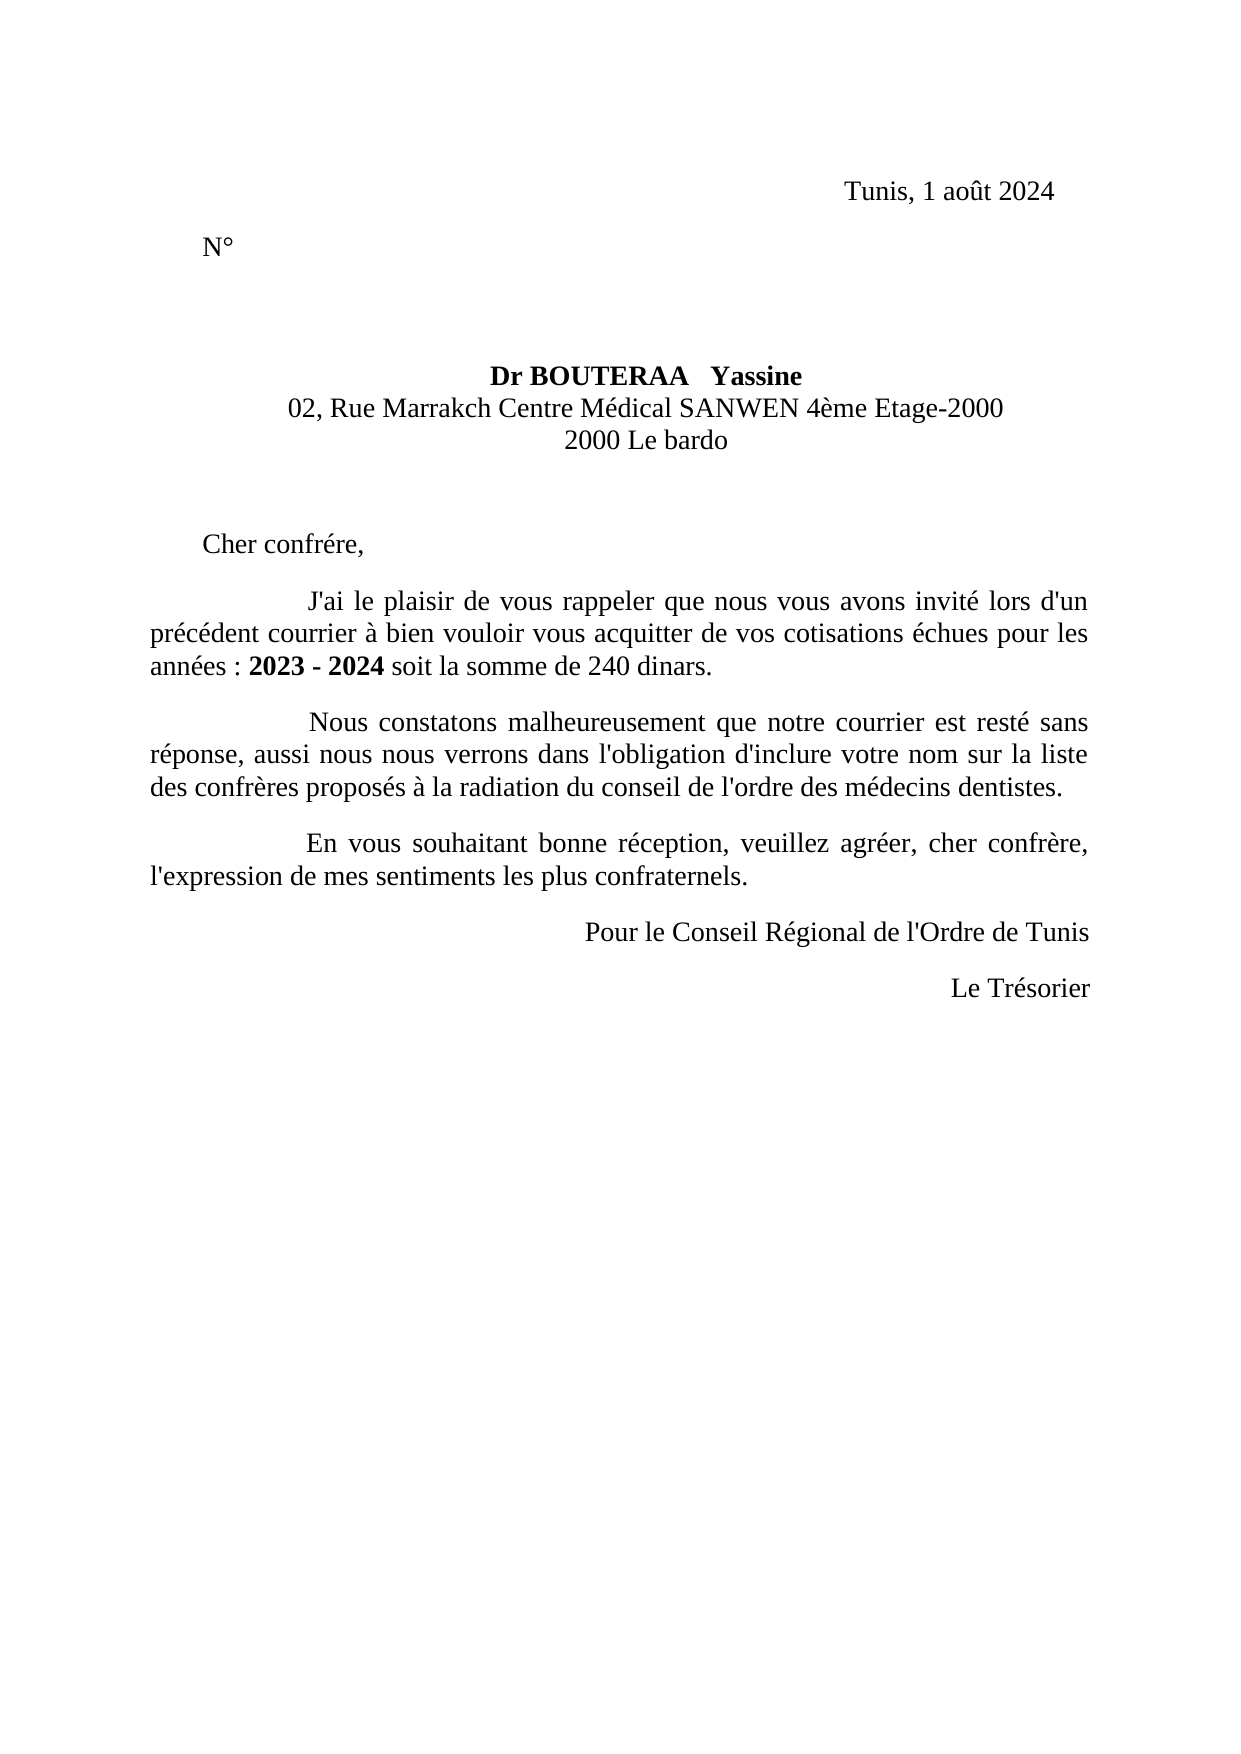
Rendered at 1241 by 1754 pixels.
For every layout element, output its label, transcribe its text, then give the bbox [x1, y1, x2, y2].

text J'ai le plaisir de vous rappeler que nous vous avons invité lors d'un précédent courrier à bien vouloir vous acquitter de vos cotisations échues pour les années : 2023 - 2024 soit la somme de 240 dinars. [150, 584, 1090, 681]
text Pour le Conseil Régional de l'Ordre de Tunis [150, 915, 1090, 947]
text N° [150, 230, 1090, 287]
text Dr BOUTERAA Yassine 02, Rue Marrakch Centre Médical SANWEN 4ème Etage-2000 2000 Le bardo [150, 358, 1090, 456]
text Tunis, 1 août 2024 [150, 174, 1090, 206]
text Cher confrére, [150, 528, 1090, 560]
text Nous constatons malheureusement que notre courrier est resté sans réponse, aussi nous nous verrons dans l'obligation d'inclure votre nom sur la liste des confrères proposés à la radiation du conseil de l'ordre des médecins dentistes. [150, 705, 1090, 802]
text Le Trésorier [150, 971, 1090, 1004]
text En vous souhaitant bonne réception, veuillez agréer, cher confrère, l'expression de mes sentiments les plus confraternels. [150, 826, 1090, 891]
